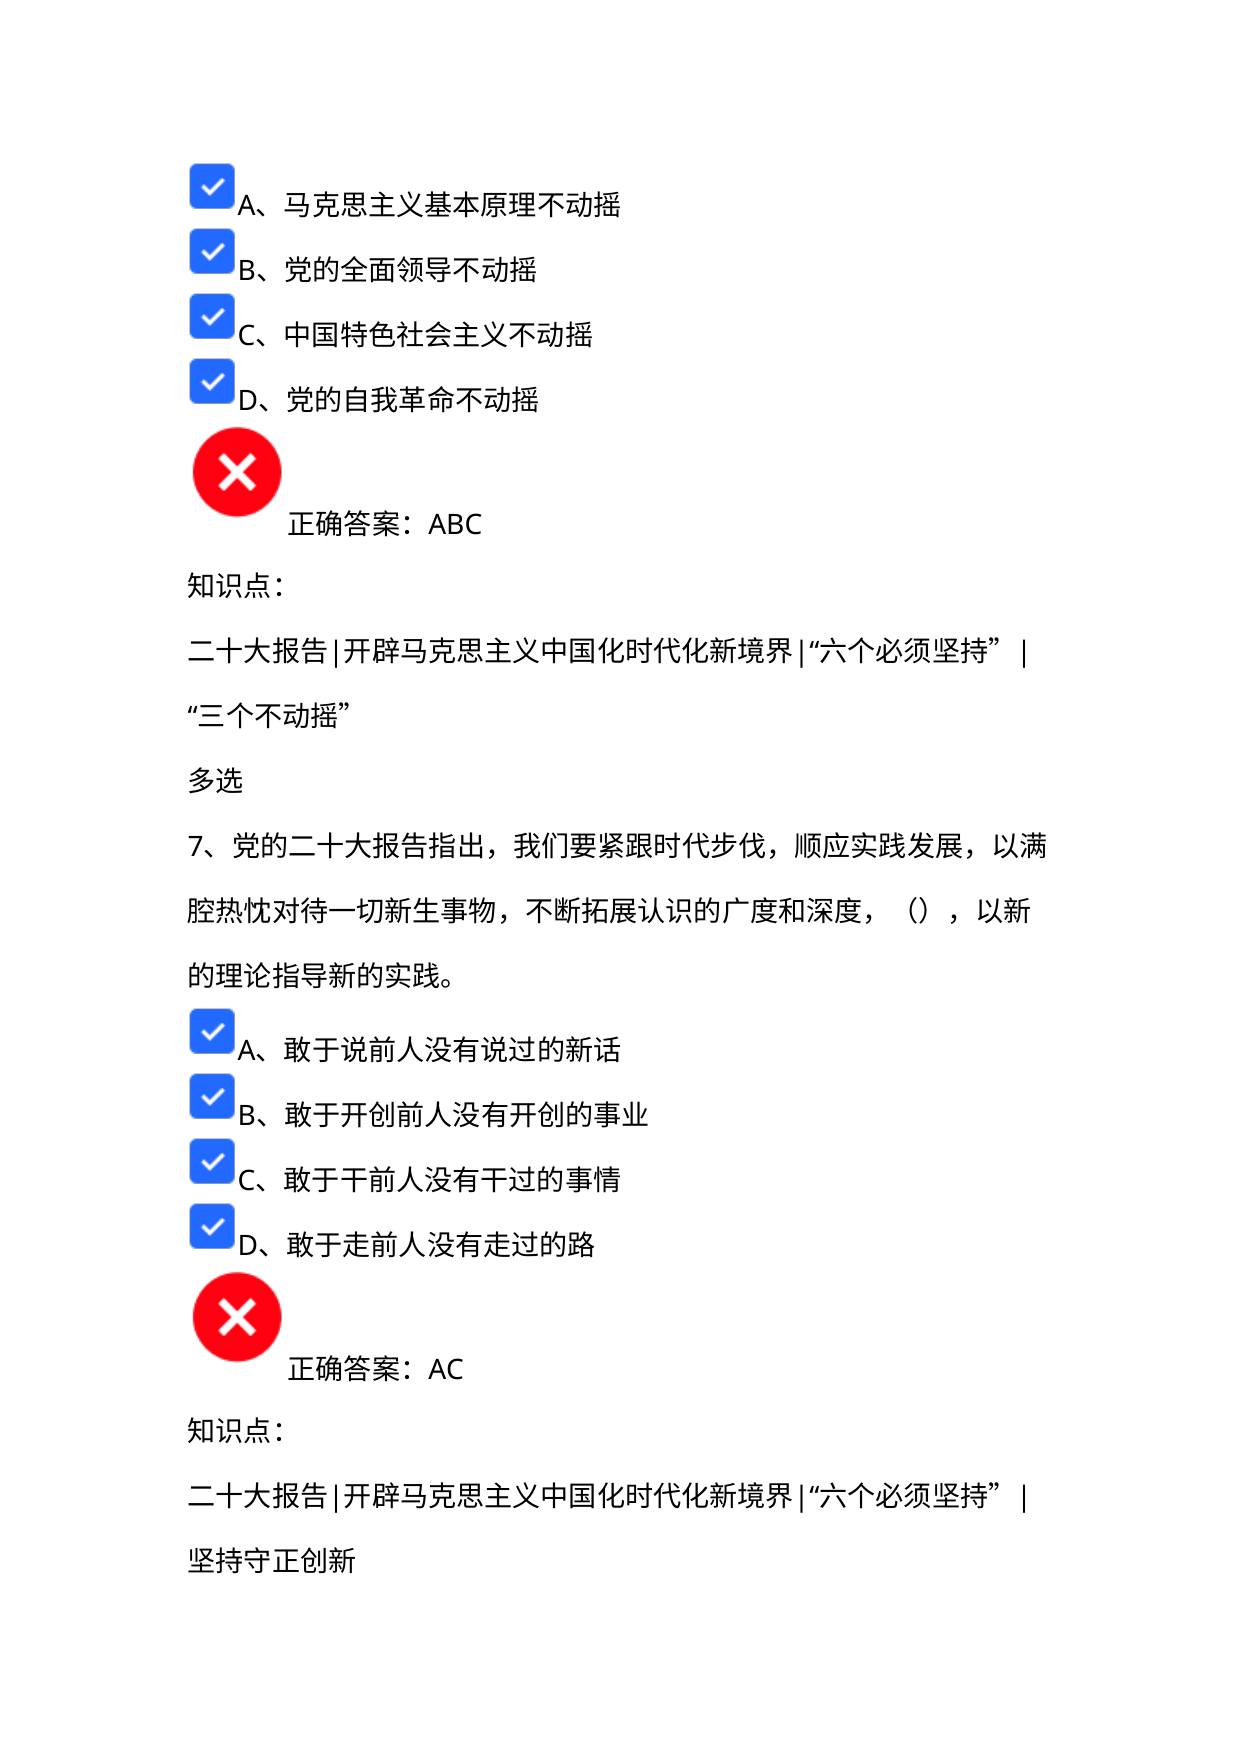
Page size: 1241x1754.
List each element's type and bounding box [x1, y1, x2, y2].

picture [187, 1202, 238, 1252]
picture [187, 422, 288, 526]
picture [187, 1267, 288, 1371]
picture [187, 227, 238, 277]
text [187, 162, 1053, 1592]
picture [187, 1007, 238, 1057]
picture [187, 357, 238, 407]
picture [187, 292, 238, 342]
picture [187, 1072, 238, 1122]
picture [187, 1137, 238, 1187]
picture [187, 162, 238, 212]
